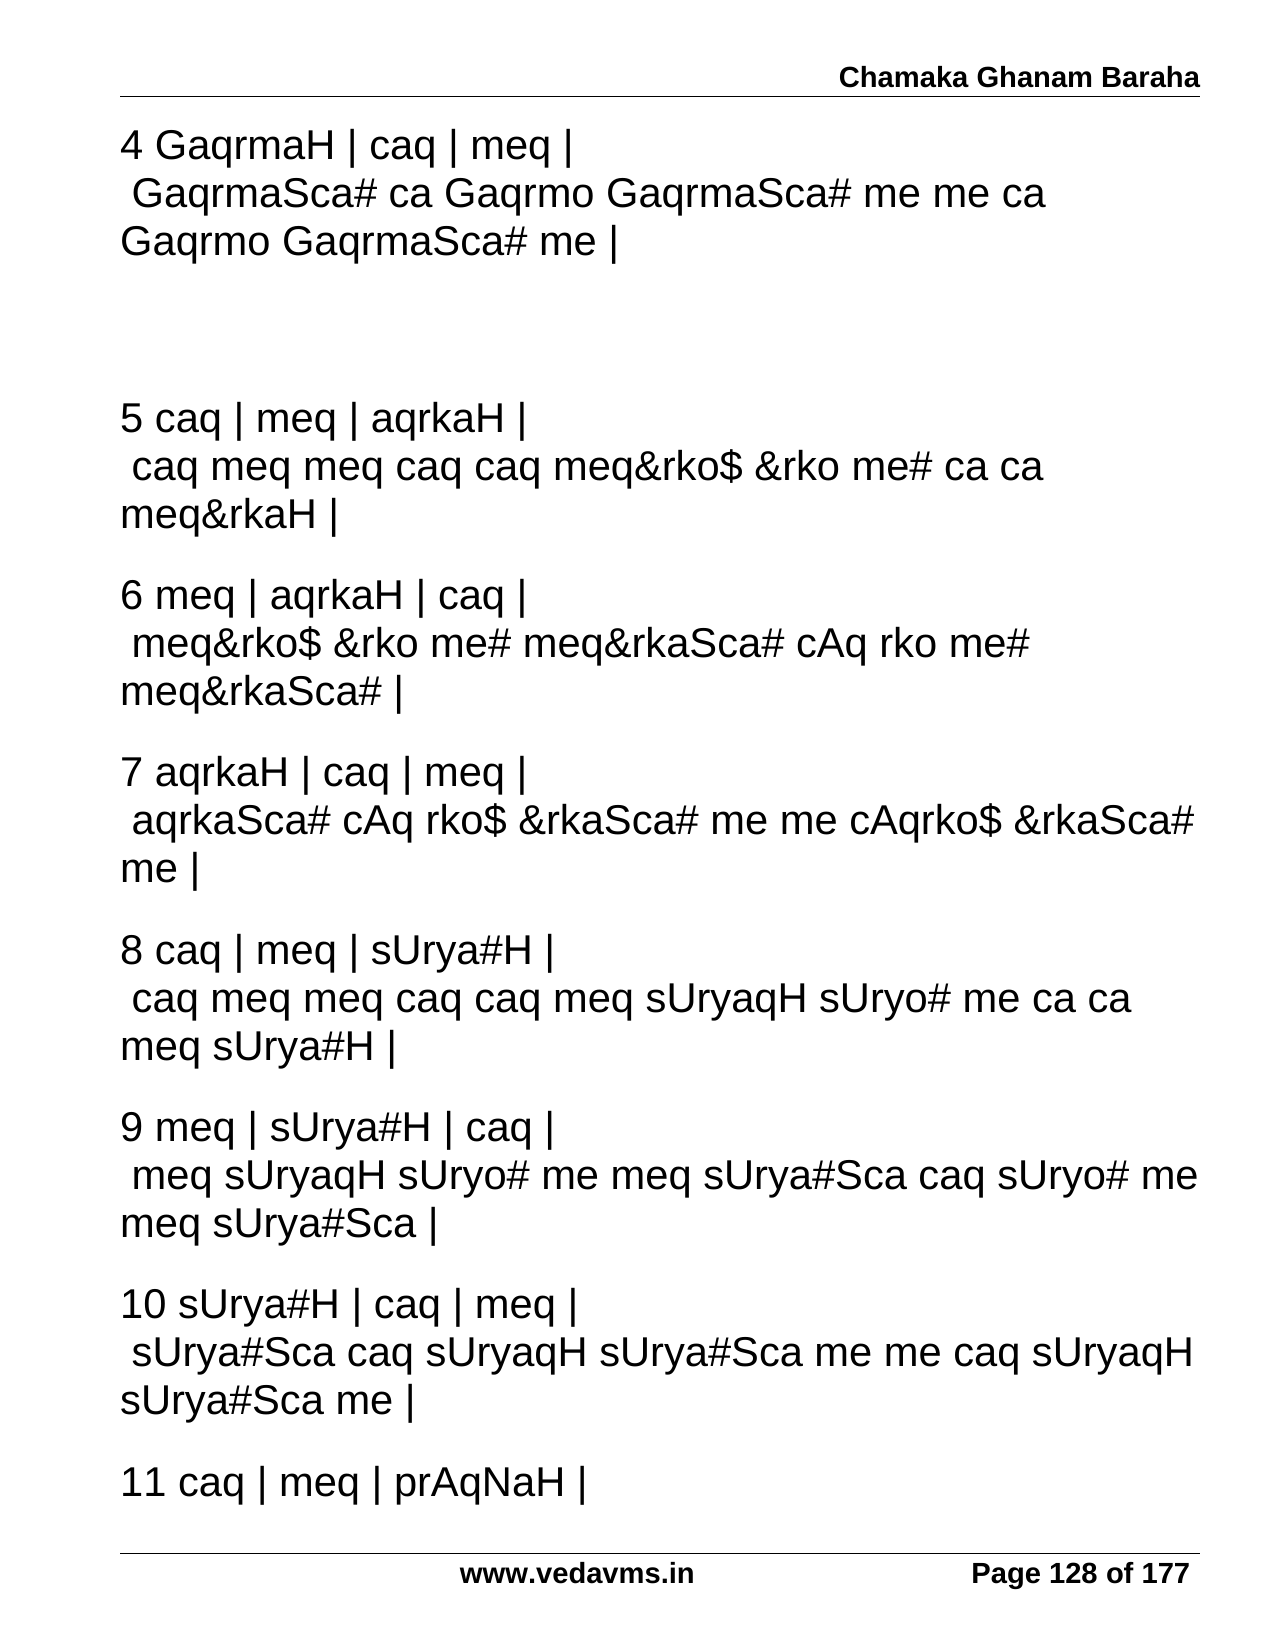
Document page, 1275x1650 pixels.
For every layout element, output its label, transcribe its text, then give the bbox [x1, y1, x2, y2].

text meq sUryaqH sUryo# me meq sUrya#Sca caq sUryo# me meq sUrya#Sca | [120, 1150, 1200, 1246]
text 10 sUrya#H | caq | meq | [120, 1279, 1200, 1327]
text 9 meq | sUrya#H | caq | [120, 1102, 1200, 1150]
text sUrya#Sca caq sUryaqH sUrya#Sca me me caq sUryaqH sUrya#Sca me | [120, 1327, 1200, 1423]
text 4 GaqrmaH | caq | meq | [120, 120, 1200, 168]
text GaqrmaSca# ca Gaqrmo GaqrmaSca# me me ca Gaqrmo GaqrmaSca# me | [120, 168, 1200, 264]
text 8 caq | meq | sUrya#H | [120, 925, 1200, 973]
text 7 aqrkaH | caq | meq | [120, 748, 1200, 796]
text aqrkaSca# cAq rko$ &rkaSca# me me cAqrko$ &rkaSca# me | [120, 796, 1200, 891]
text caq meq meq caq caq meq&rko$ &rko me# ca ca meq&rkaH | [120, 441, 1200, 537]
text meq&rko$ &rko me# meq&rkaSca# cAq rko me# meq&rkaSca# | [120, 618, 1200, 714]
text 11 caq | meq | prAqNaH | [120, 1457, 1200, 1505]
text 5 caq | meq | aqrkaH | [120, 393, 1200, 441]
text caq meq meq caq caq meq sUryaqH sUryo# me ca ca meq sUrya#H | [120, 973, 1200, 1069]
text 6 meq | aqrkaH | caq | [120, 570, 1200, 618]
